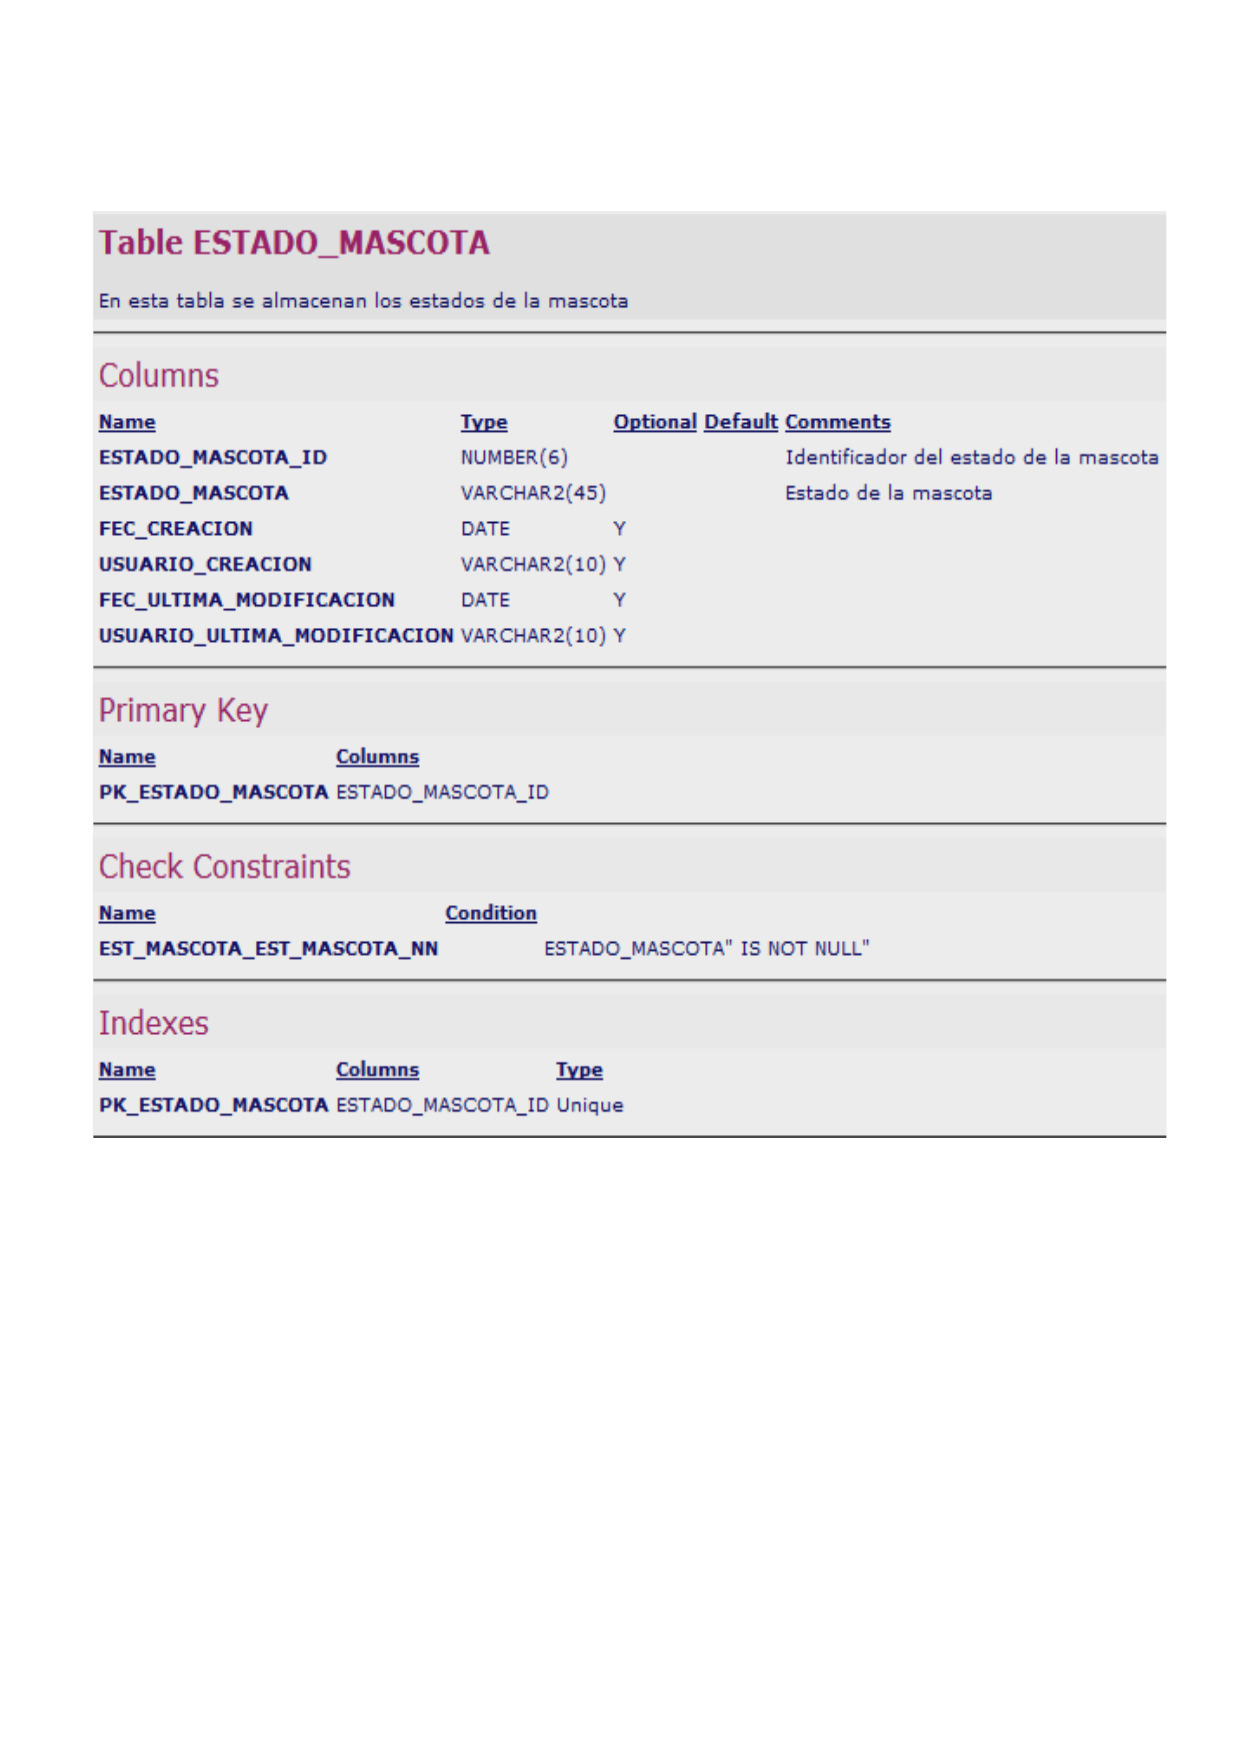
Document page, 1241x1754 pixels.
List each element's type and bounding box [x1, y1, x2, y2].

picture [92, 211, 1167, 1138]
